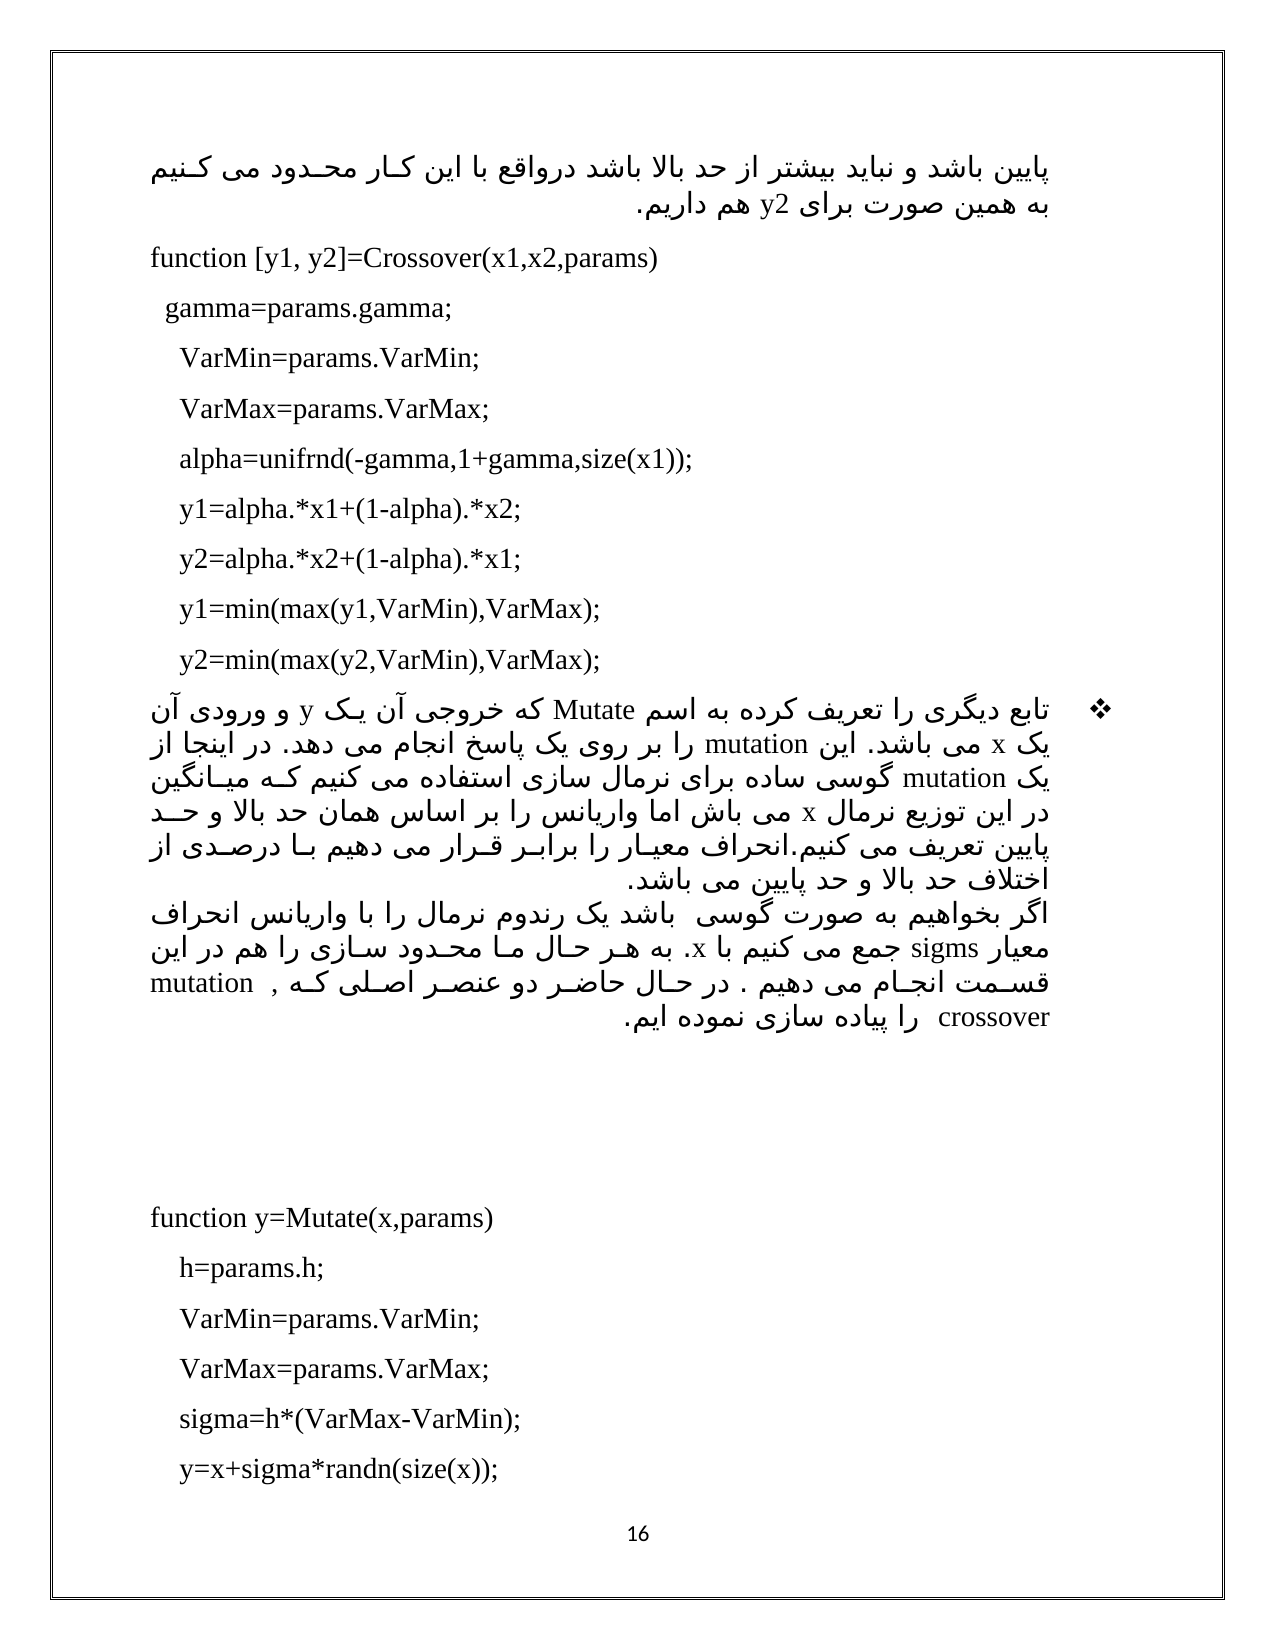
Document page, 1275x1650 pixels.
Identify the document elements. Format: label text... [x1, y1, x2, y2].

text y1=alpha.*x1+(1-alpha).*x2; [150, 491, 1125, 525]
text gamma=params.gamma; [150, 290, 1125, 324]
text h=params.h; [150, 1251, 1125, 1284]
text y2=min(max(y2,VarMin),VarMax); [150, 642, 1125, 675]
text function [y1, y2]=Crossover(x1,x2,params) [150, 240, 1125, 274]
list اگر بخواهیم به صورت گوسی باشد یک رندوم نرمال را با واریانس انحراف معیار sigms جمع می کنیم با x. به هر حال ما محدود سازی را هم در این قسمت انجام می دهیم . در حال حاضر دو عنصر اصلی که mutation , crossover را پیاده سازی نموده ایم. [150, 897, 1050, 1033]
text sigma=h*(VarMax-VarMin); [150, 1401, 1125, 1435]
text VarMin=params.VarMin; [150, 1301, 1125, 1334]
text y1=min(max(y1,VarMin),VarMax); [150, 592, 1125, 625]
text VarMin=params.VarMin; [150, 341, 1125, 374]
text function y=Mutate(x,params) [150, 1200, 1125, 1234]
text y2=alpha.*x2+(1-alpha).*x1; [150, 541, 1125, 575]
text y=x+sigma*randn(size(x)); [150, 1451, 1125, 1485]
text alpha=unifrnd(-gamma,1+gamma,size(x1)); [150, 441, 1125, 474]
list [150, 150, 1050, 221]
text VarMax=params.VarMax; [150, 391, 1125, 424]
list تابع دیگری را تعریف کرده به اسم Mutate که خروجی آن یک y و ورودی آن یک x می باشد. این mutation را بر روی یک پاسخ انجام می دهد. در اینجا از یک mutation گوسی ساده برای نرمال سازی استفاده می کنیم که میانگین در این توزیع نرمال x می باش اما واریانس را بر اساس همان حد بالا و حد پایین تعریف می کنیم.انحراف معیار را برابر قرار می دهیم با درصدی از اختلاف حد بالا و حد پایین می باشد. [150, 692, 1087, 897]
text VarMax=params.VarMax; [150, 1351, 1125, 1384]
